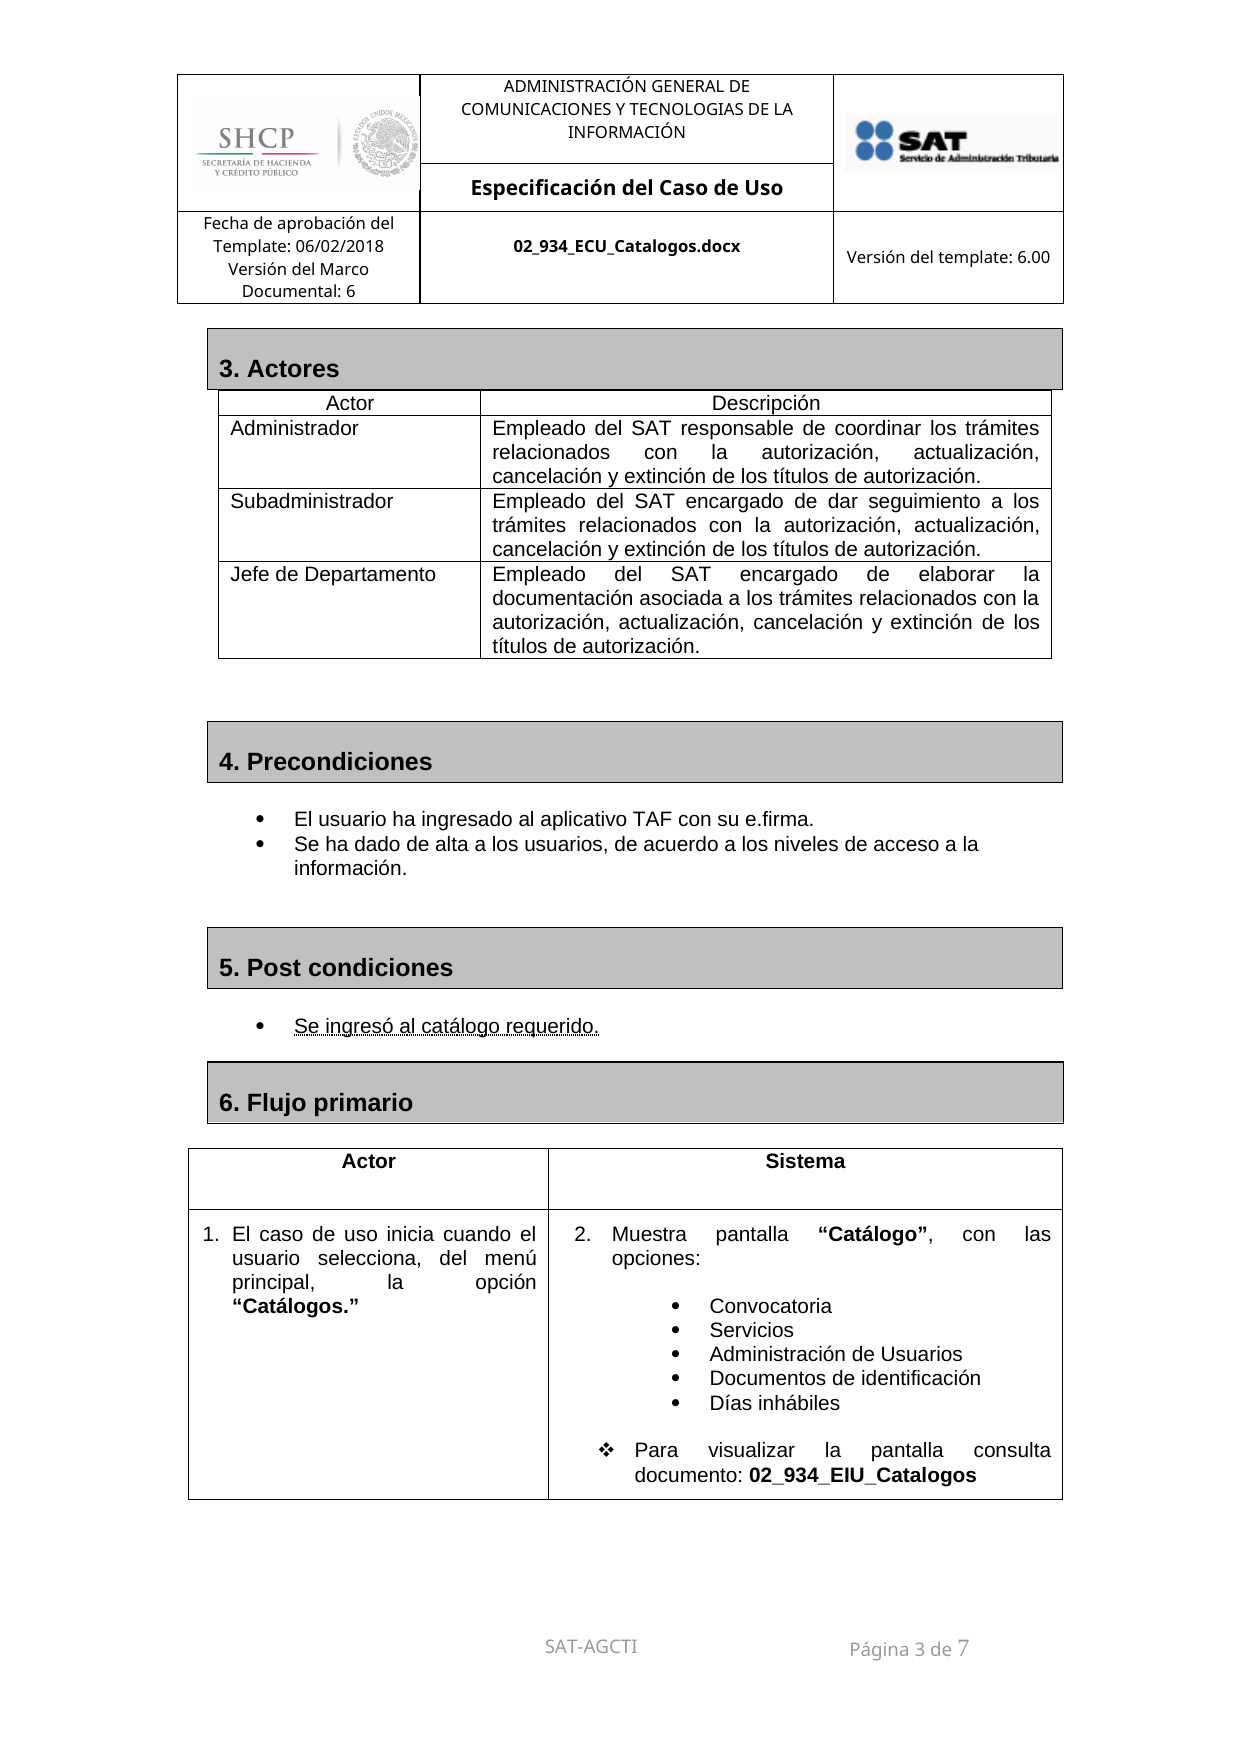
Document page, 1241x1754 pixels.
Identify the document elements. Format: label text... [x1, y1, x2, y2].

table_cell 4. Precondiciones [208, 722, 1062, 782]
table_header Se ingresó al catálogo requerido. [208, 1014, 1063, 1061]
table_cell [208, 390, 1062, 721]
picture [188, 96, 420, 190]
table_cell Muestra pantalla “Catálogo”, con las opciones: Convocatoria Servicios Administración de Usuarios Documentos de identificación Días inhábiles Para visualizar la pantalla consulta documento: 02_934_EIU_Catalogos [549, 1210, 1062, 1499]
table_cell 3. Actores [208, 329, 1062, 389]
table_header Actor [189, 1149, 548, 1208]
table_header Sistema [549, 1149, 1062, 1208]
table_cell El usuario ha ingresado al aplicativo TAF con su e.firma. Se ha dado de alta a los usuarios, de acuerdo a los niveles de acceso a la información. [208, 783, 1062, 927]
table_cell El caso de uso inicia cuando el usuario selecciona, del menú principal, la opción “Catálogos.” [189, 1210, 548, 1499]
picture [845, 113, 1063, 172]
table_cell 6. Flujo primario [208, 1063, 1063, 1122]
table_cell 5. Post condiciones [208, 928, 1062, 988]
